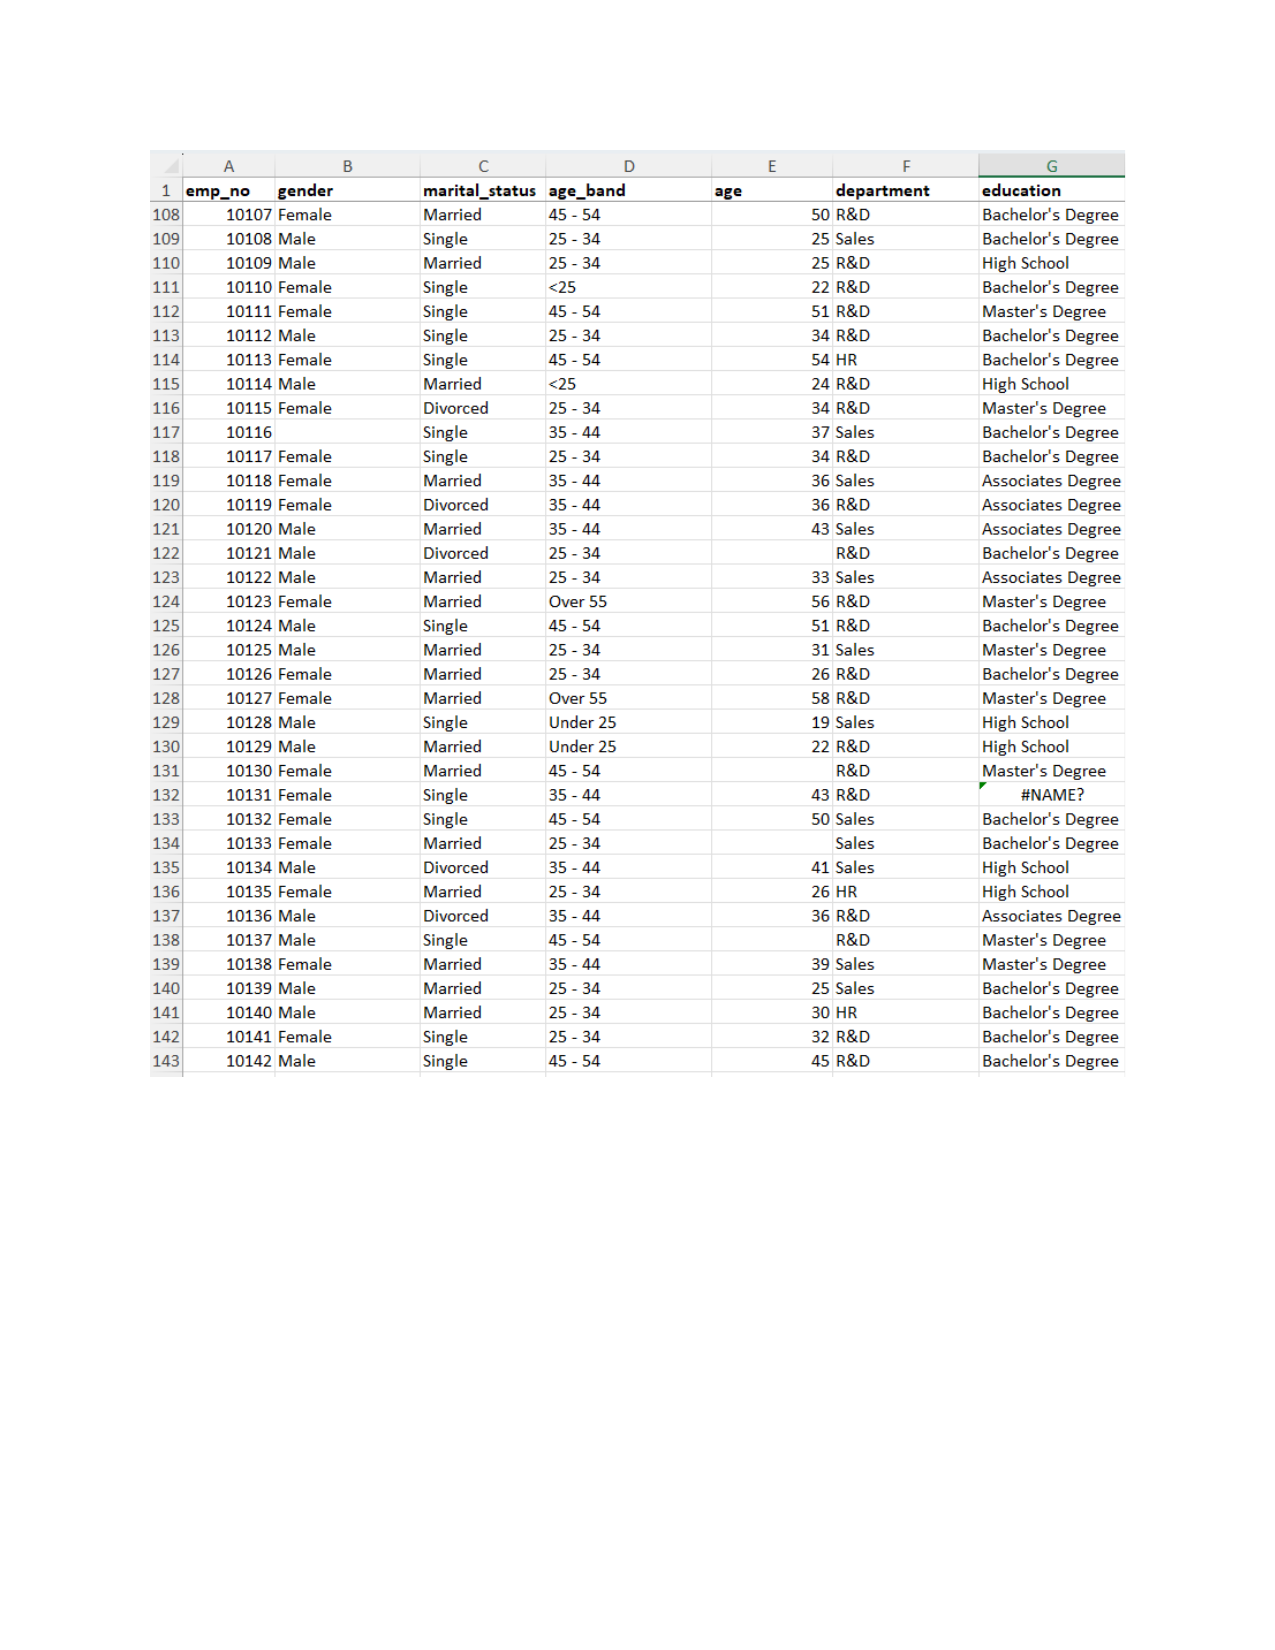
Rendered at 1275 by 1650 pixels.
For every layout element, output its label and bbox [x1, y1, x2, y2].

picture [150, 150, 1125, 1077]
